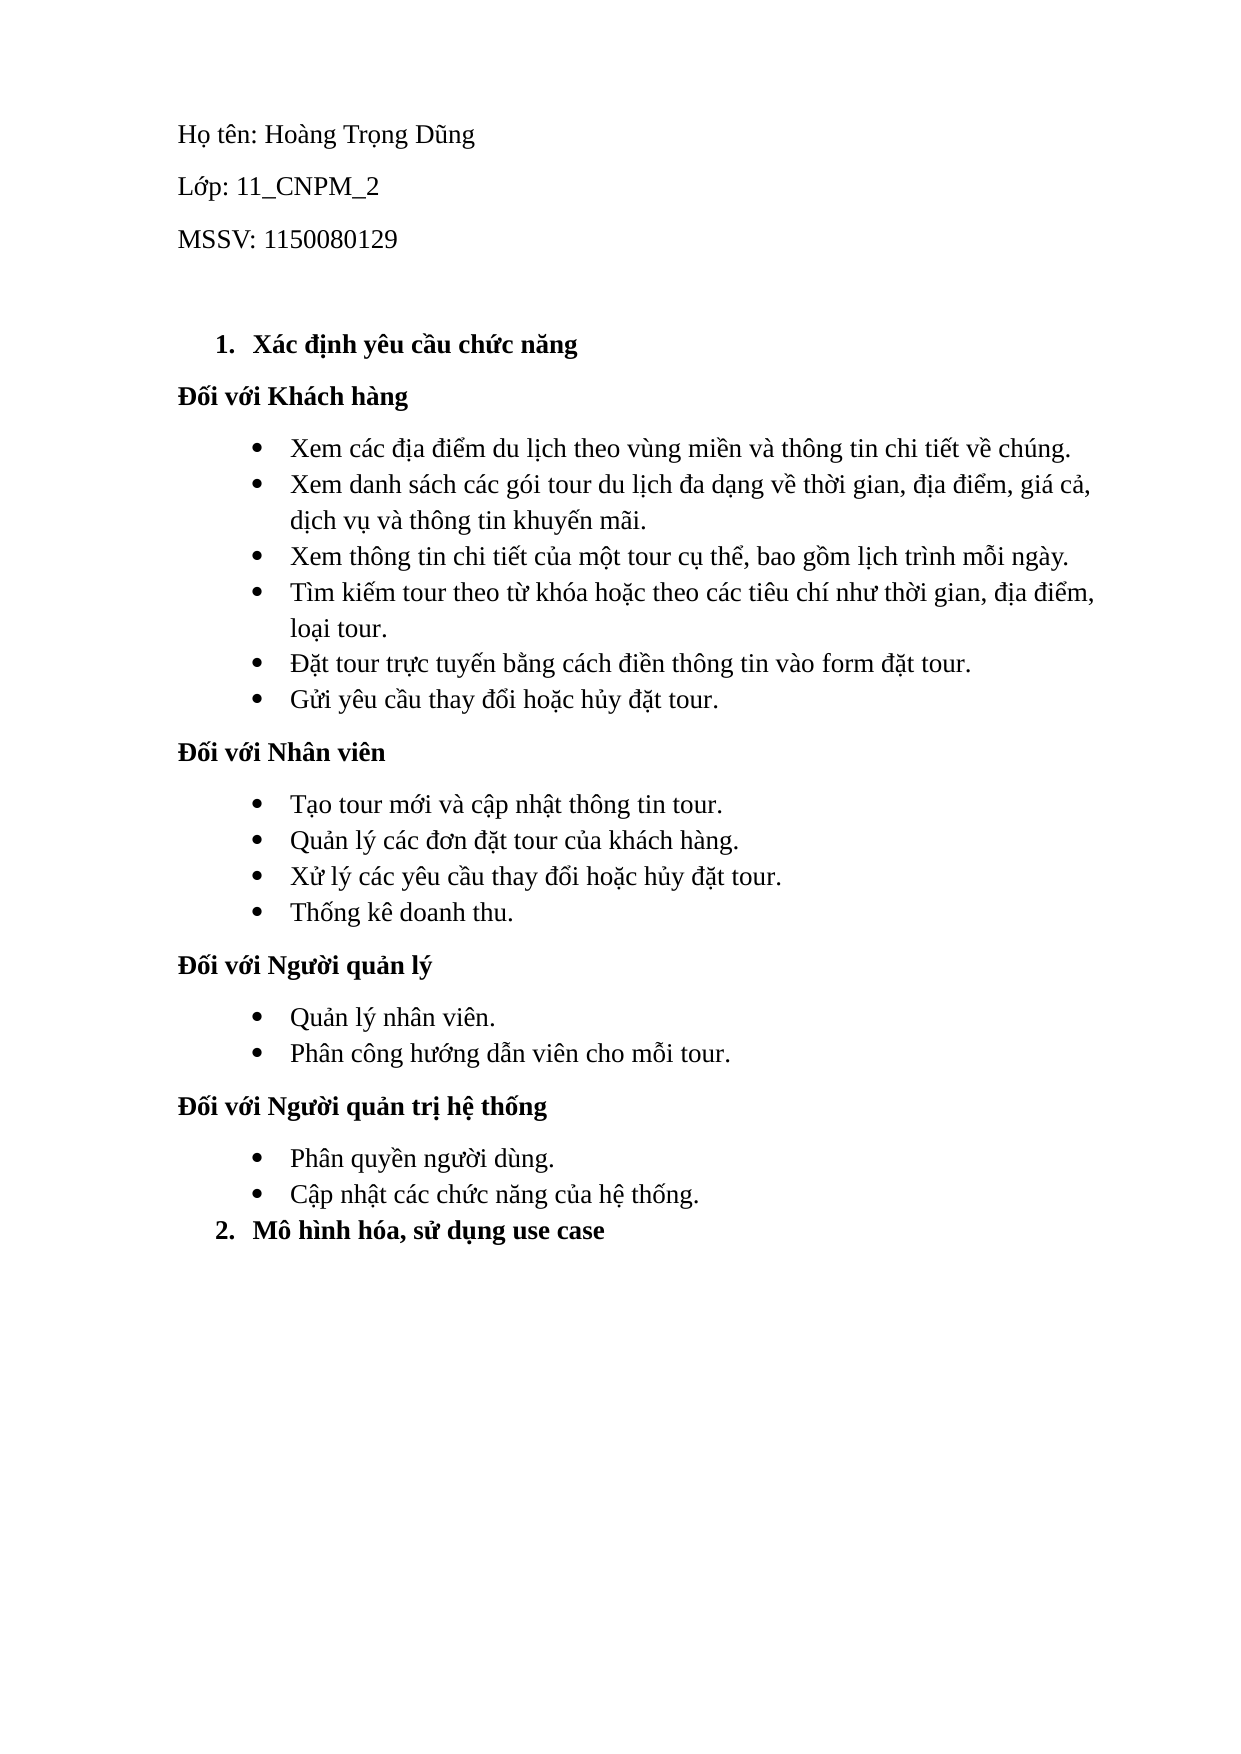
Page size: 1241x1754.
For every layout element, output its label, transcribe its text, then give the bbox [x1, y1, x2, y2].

list Quản lý các đơn đặt tour của khách hàng. [252, 824, 1122, 856]
list Tìm kiếm tour theo từ khóa hoặc theo các tiêu chí như thời gian, địa điểm, loại tour. [252, 576, 1122, 643]
list Phân công hướng dẫn viên cho mỗi tour. [252, 1037, 1122, 1068]
list Xem danh sách các gói tour du lịch đa dạng về thời gian, địa điểm, giá cả, dịch vụ và thông tin khuyến mãi. [252, 468, 1122, 535]
list Cập nhật các chức năng của hệ thống. [252, 1178, 1122, 1209]
text Đối với Nhân viên [177, 736, 1122, 767]
text Đối với Khách hàng [177, 380, 1122, 411]
text Đối với Người quản lý [177, 949, 1122, 980]
list Xem thông tin chi tiết của một tour cụ thể, bao gồm lịch trình mỗi ngày. [252, 540, 1122, 571]
list Gửi yêu cầu thay đổi hoặc hủy đặt tour. [252, 683, 1122, 715]
list Xác định yêu cầu chức năng [215, 328, 1122, 359]
list Thống kê doanh thu. [252, 896, 1122, 927]
list Xem các địa điểm du lịch theo vùng miền và thông tin chi tiết về chúng. [252, 432, 1122, 464]
text Đối với Người quản trị hệ thống [177, 1090, 1122, 1121]
list Quản lý nhân viên. [252, 1001, 1122, 1032]
text Lớp: 11_CNPM_2 [177, 171, 1122, 202]
list Phân quyền người dùng. [252, 1142, 1122, 1173]
list Xử lý các yêu cầu thay đổi hoặc hủy đặt tour. [252, 860, 1122, 892]
text Họ tên: Hoàng Trọng Dũng [177, 118, 1122, 149]
list Mô hình hóa, sử dụng use case [215, 1214, 1122, 1245]
list Tạo tour mới và cập nhật thông tin tour. [252, 788, 1122, 820]
list Đặt tour trực tuyến bằng cách điền thông tin vào form đặt tour. [252, 647, 1122, 679]
text MSSV: 1150080129 [177, 223, 1122, 254]
